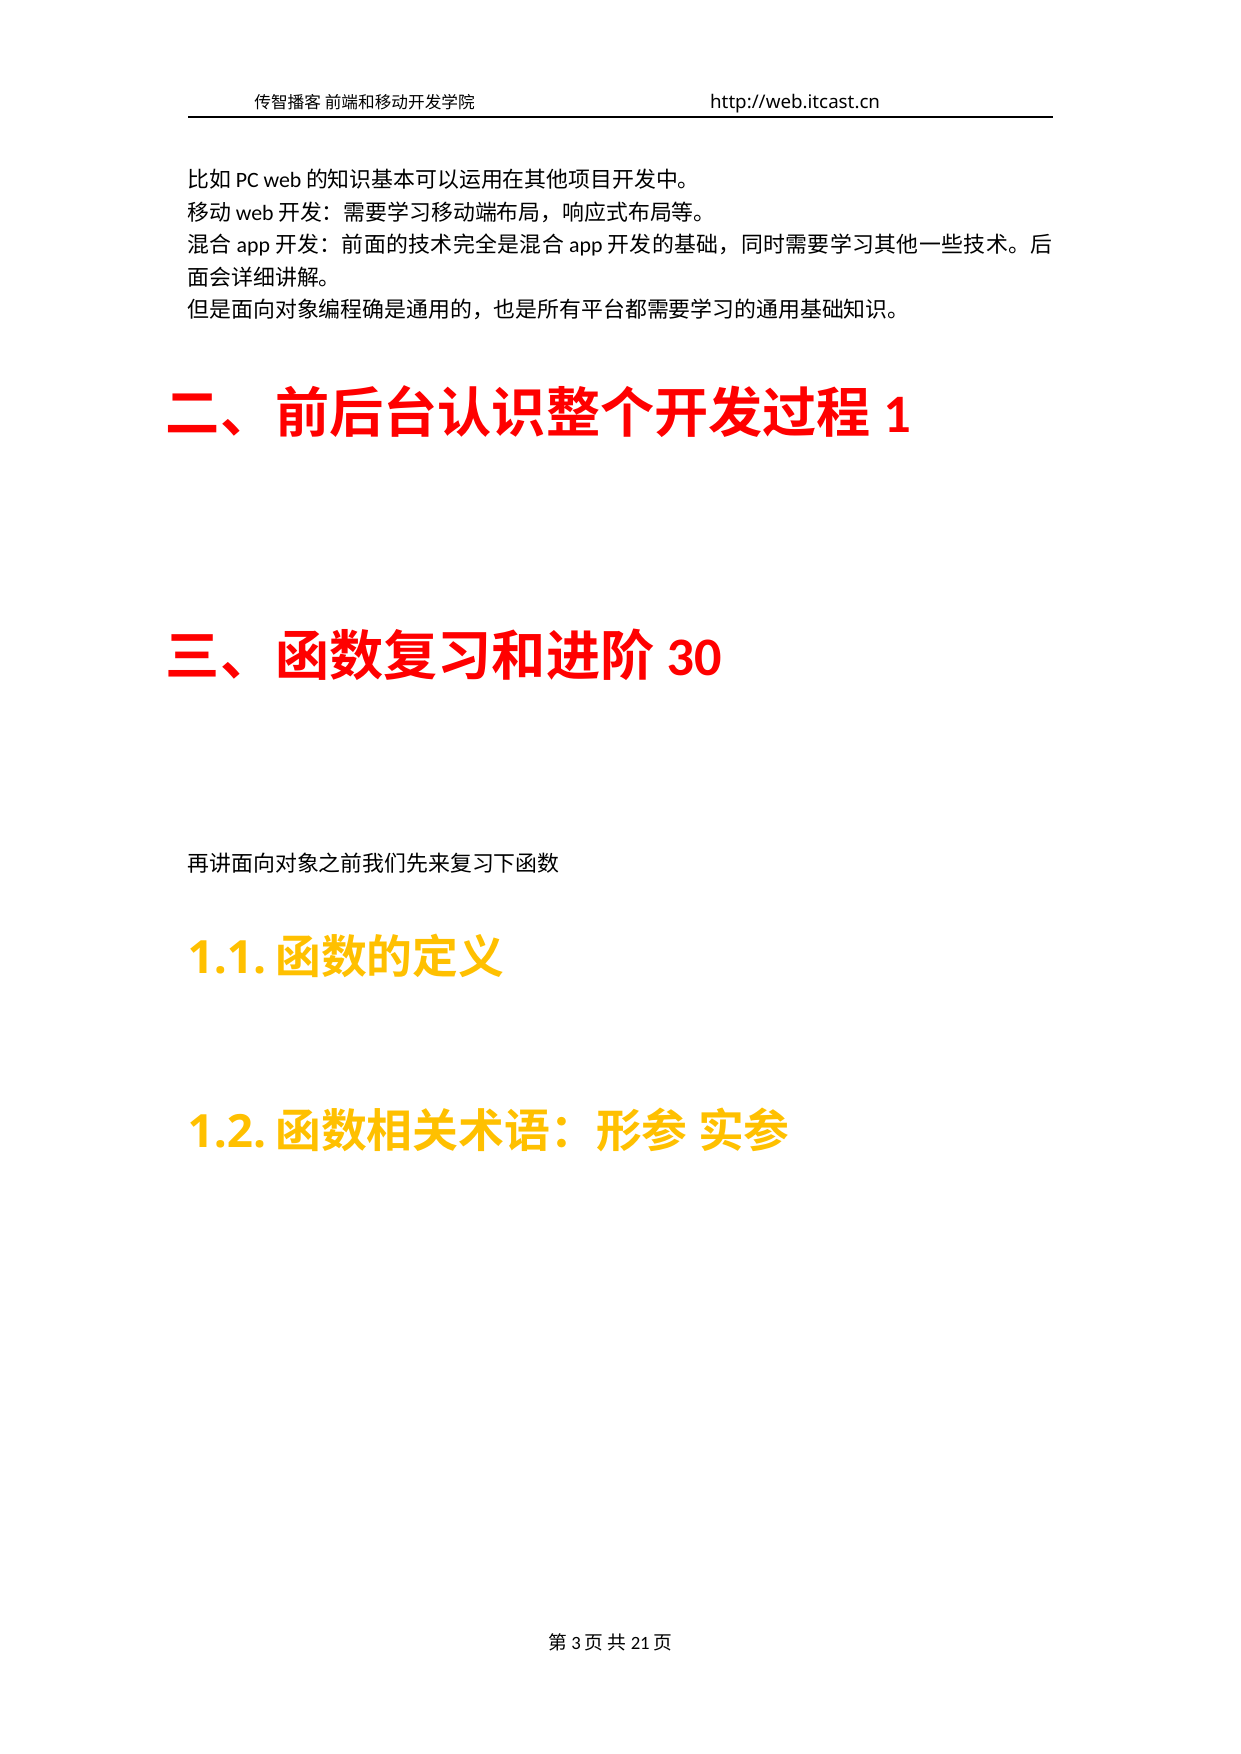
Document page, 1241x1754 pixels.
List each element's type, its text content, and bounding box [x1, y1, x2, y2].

subtitle 函数复习和进阶 30 [166, 603, 1031, 701]
subtitle 函数的定义 [187, 905, 1053, 1003]
text 比如PC web的知识基本可以运用在其他项目开发中。 [187, 162, 1053, 194]
text 移动web开发：需要学习移动端布局，响应式布局等。 [187, 194, 1053, 227]
text 再讲面向对象之前我们先来复习下函数 [187, 846, 1053, 878]
subtitle 前后台认识整个开发过程 1 [166, 360, 1031, 457]
subtitle 函数相关术语：形参 实参 [187, 1078, 1053, 1176]
text 混合app开发：前面的技术完全是混合app开发的基础，同时需要学习其他一些技术。后面会详细讲解。 [187, 227, 1053, 292]
text 但是面向对象编程确是通用的，也是所有平台都需要学习的通用基础知识。 [187, 292, 1053, 324]
